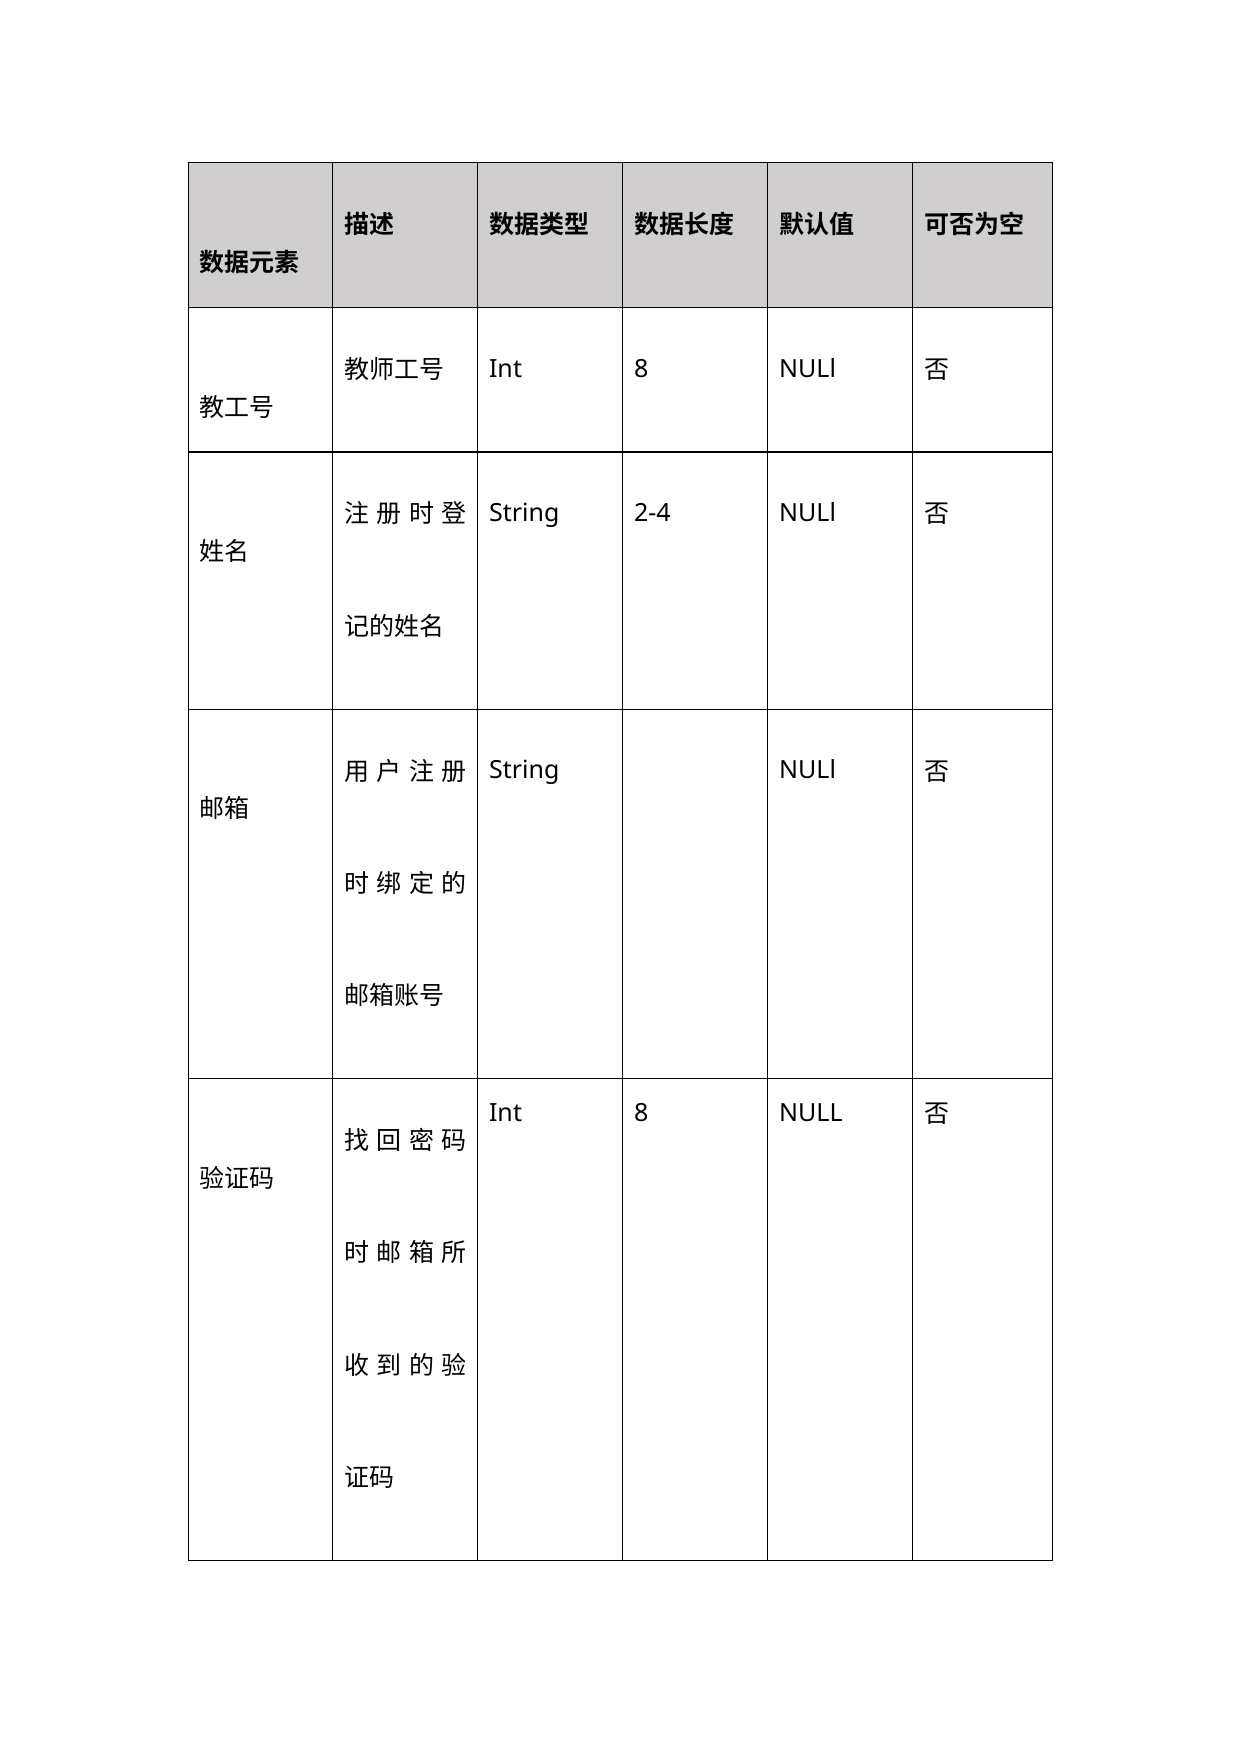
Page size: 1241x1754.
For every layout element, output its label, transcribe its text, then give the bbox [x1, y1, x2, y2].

table_cell 8 [623, 308, 767, 451]
table_cell 8 [623, 1079, 767, 1560]
table_cell String [478, 710, 622, 1078]
table_cell 用户注册时绑定的邮箱账号 [333, 710, 477, 1078]
table_cell 验证码 [189, 1079, 332, 1560]
table_header 数据长度 [623, 163, 767, 307]
table_cell [623, 710, 767, 1078]
table_cell NULl [768, 308, 912, 451]
table_cell Int [478, 308, 622, 451]
table_header 数据类型 [478, 163, 622, 307]
table_header 可否为空 [913, 163, 1052, 307]
table_cell 2-4 [623, 453, 767, 708]
table_cell 教工号 [189, 308, 332, 451]
table_cell 邮箱 [189, 710, 332, 1078]
table_cell NULl [768, 453, 912, 708]
table_cell 否 [913, 1079, 1052, 1560]
table_cell Int [478, 1079, 622, 1560]
table_cell 否 [913, 308, 1052, 451]
table_cell 注册时登记的姓名 [333, 453, 477, 708]
table_cell 姓名 [189, 453, 332, 708]
table_cell 否 [913, 710, 1052, 1078]
table_cell NULL [768, 1079, 912, 1560]
table_cell 否 [913, 453, 1052, 708]
table_cell 教师工号 [333, 308, 477, 451]
table_header 默认值 [768, 163, 912, 307]
table_cell 找回密码时邮箱所收到的验证码 [333, 1079, 477, 1560]
table_cell NULl [768, 710, 912, 1078]
table_cell String [478, 453, 622, 708]
table_header 数据元素 [189, 163, 332, 307]
table_header 描述 [333, 163, 477, 307]
